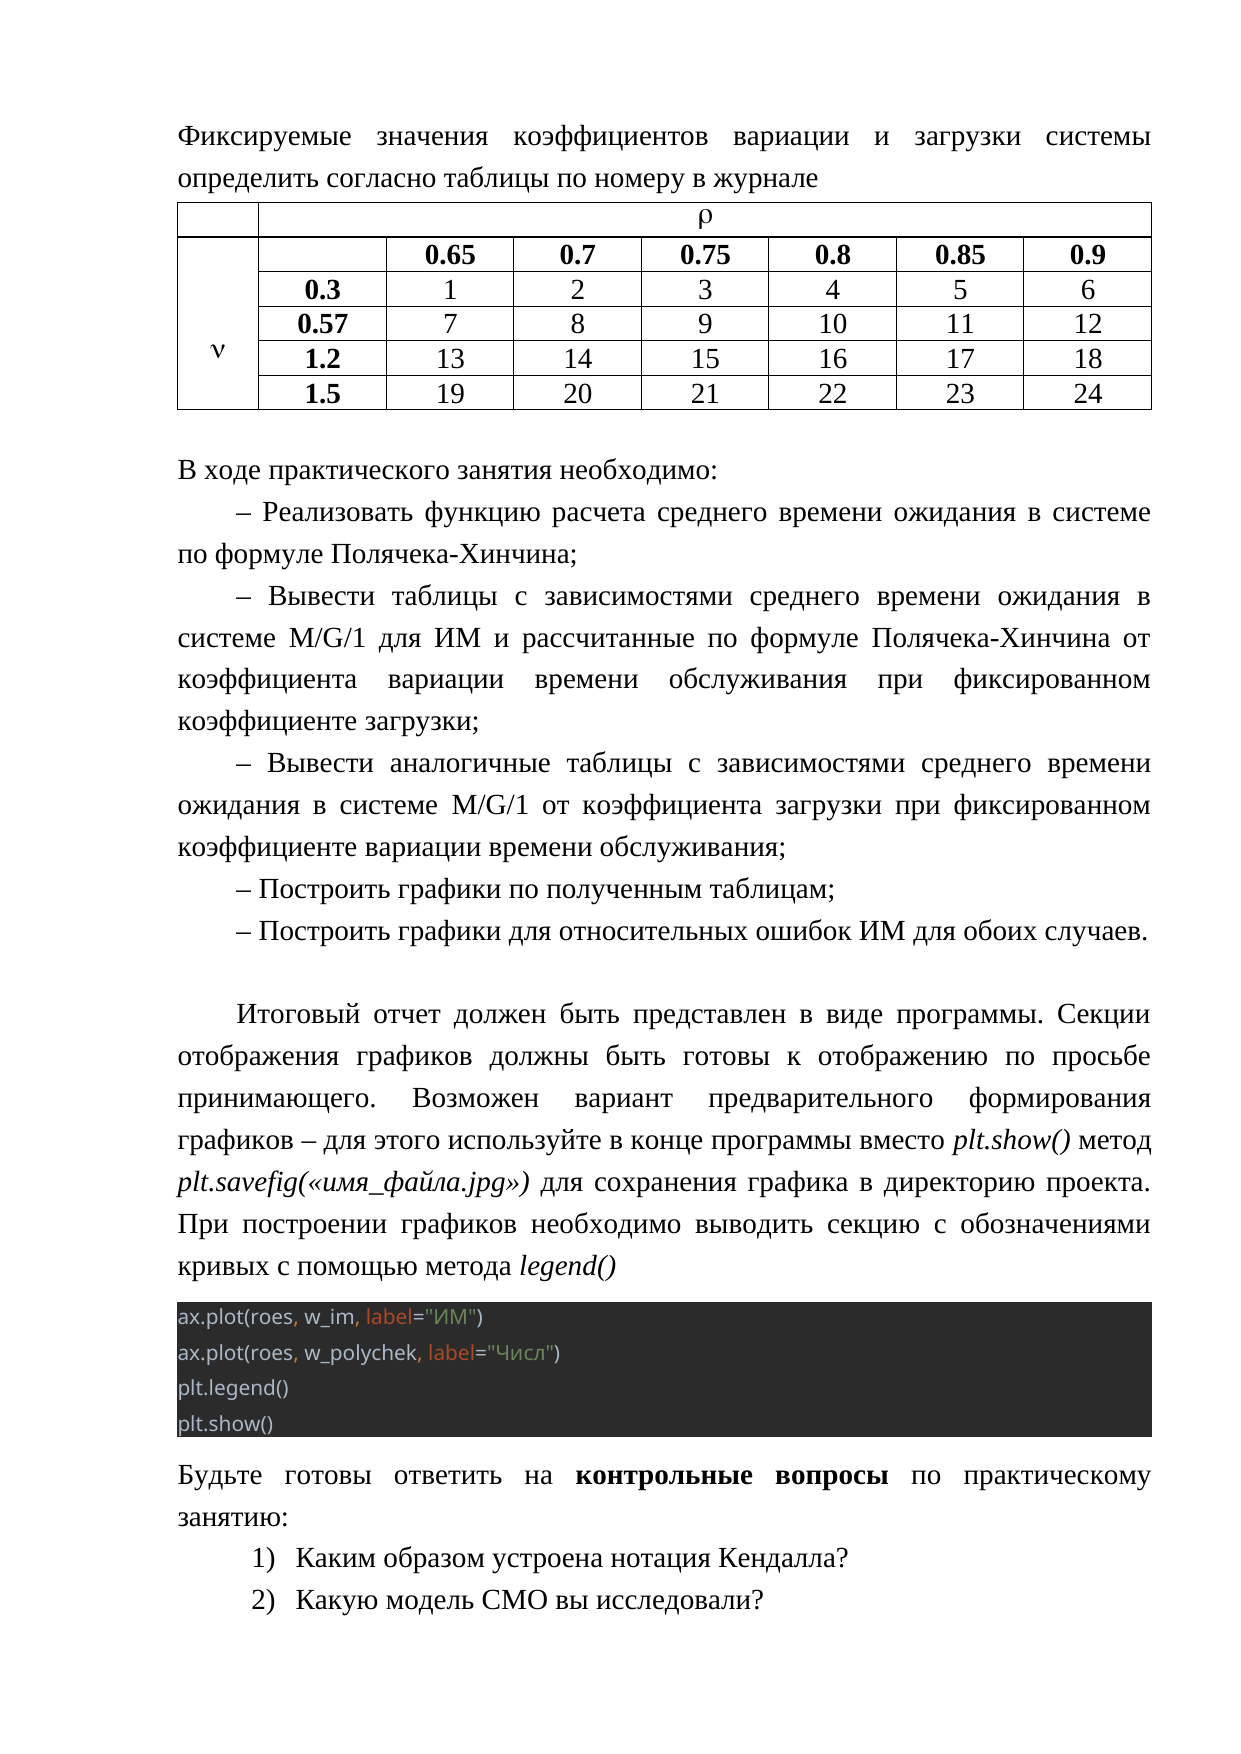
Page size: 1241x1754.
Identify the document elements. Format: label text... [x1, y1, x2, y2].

table_cell 14 [514, 341, 641, 375]
table_cell 10 [769, 307, 896, 340]
table_cell 5 [897, 272, 1023, 306]
table_cell 0.8 [769, 238, 896, 271]
table_cell 16 [769, 341, 896, 375]
table_cell 2 [514, 272, 641, 306]
table_cell 1.5 [259, 376, 386, 409]
list Какую модель СМО вы исследовали? [177, 1582, 1152, 1616]
table_cell 0.3 [259, 272, 386, 306]
table_cell 17 [897, 341, 1023, 375]
table_cell 0.9 [1024, 238, 1151, 271]
list Итоговый отчет должен быть представлен в виде программы. Секции отображения графиков должны быть готовы к отображению по просьбе принимающего. Возможен вариант предварительного формирования графиков – для этого используйте в конце программы вместо plt.show() метод plt.savefig(«имя_файла.jpg») для сохранения графика в директорию проекта. При построении графиков необходимо выводить секцию с обозначениями кривых с помощью метода legend() [177, 997, 1152, 1281]
table_cell [259, 238, 386, 271]
table_cell 7 [387, 307, 513, 340]
table_cell 18 [1024, 341, 1151, 375]
table_cell 3 [642, 272, 768, 306]
list Вывести аналогичные таблицы с зависимостями среднего времени ожидания в системе M/G/1 от коэффициента загрузки при фиксированном коэффициенте вариации времени обслуживания; [177, 745, 1152, 863]
table_cell 19 [387, 376, 513, 409]
table_cell 8 [514, 307, 641, 340]
table_cell [178, 238, 258, 409]
table_cell 4 [769, 272, 896, 306]
list Каким образом устроена нотация Кендалла? [177, 1541, 1152, 1574]
text ax.plot(roes, w_im, label="ИМ") ax.plot(roes, w_polychek, label="Числ") plt.legend() plt.show() [177, 1302, 1152, 1437]
table_cell 21 [642, 376, 768, 409]
list Вывести таблицы с зависимостями среднего времени ожидания в системе M/G/1 для ИМ и рассчитанные по формуле Полячека-Хинчина от коэффициента вариации времени обслуживания при фиксированном коэффициенте загрузки; [177, 578, 1152, 737]
list Реализовать функцию расчета среднего времени ожидания в системе по формуле Полячека-Хинчина; [177, 494, 1152, 569]
table_cell 0.85 [897, 238, 1023, 271]
table_cell 1 [387, 272, 513, 306]
list Будьте готовы ответить на контрольные вопросы по практическому занятию: [177, 1457, 1152, 1532]
table_cell 13 [387, 341, 513, 375]
table_cell 15 [642, 341, 768, 375]
table_cell 11 [897, 307, 1023, 340]
table_header [178, 203, 258, 236]
table_cell 0.7 [514, 238, 641, 271]
list В ходе практического занятия необходимо: [177, 452, 1152, 486]
table_cell 9 [642, 307, 768, 340]
table_cell 0.75 [642, 238, 768, 271]
table_cell 23 [897, 376, 1023, 409]
table_cell 1.2 [259, 341, 386, 375]
table_cell 0.65 [387, 238, 513, 271]
list Построить графики по полученным таблицам; [177, 871, 1152, 904]
list Построить графики для относительных ошибок ИМ для обоих случаев. [177, 913, 1152, 946]
table_cell 12 [1024, 307, 1151, 340]
table_cell 24 [1024, 376, 1151, 409]
table_cell 0.57 [259, 307, 386, 340]
table_cell 22 [769, 376, 896, 409]
table_header [259, 203, 1151, 236]
table_cell 20 [514, 376, 641, 409]
list Фиксируемые значения коэффициентов вариации и загрузки системы определить согласно таблицы по номеру в журнале [177, 118, 1152, 193]
table_cell 6 [1024, 272, 1151, 306]
